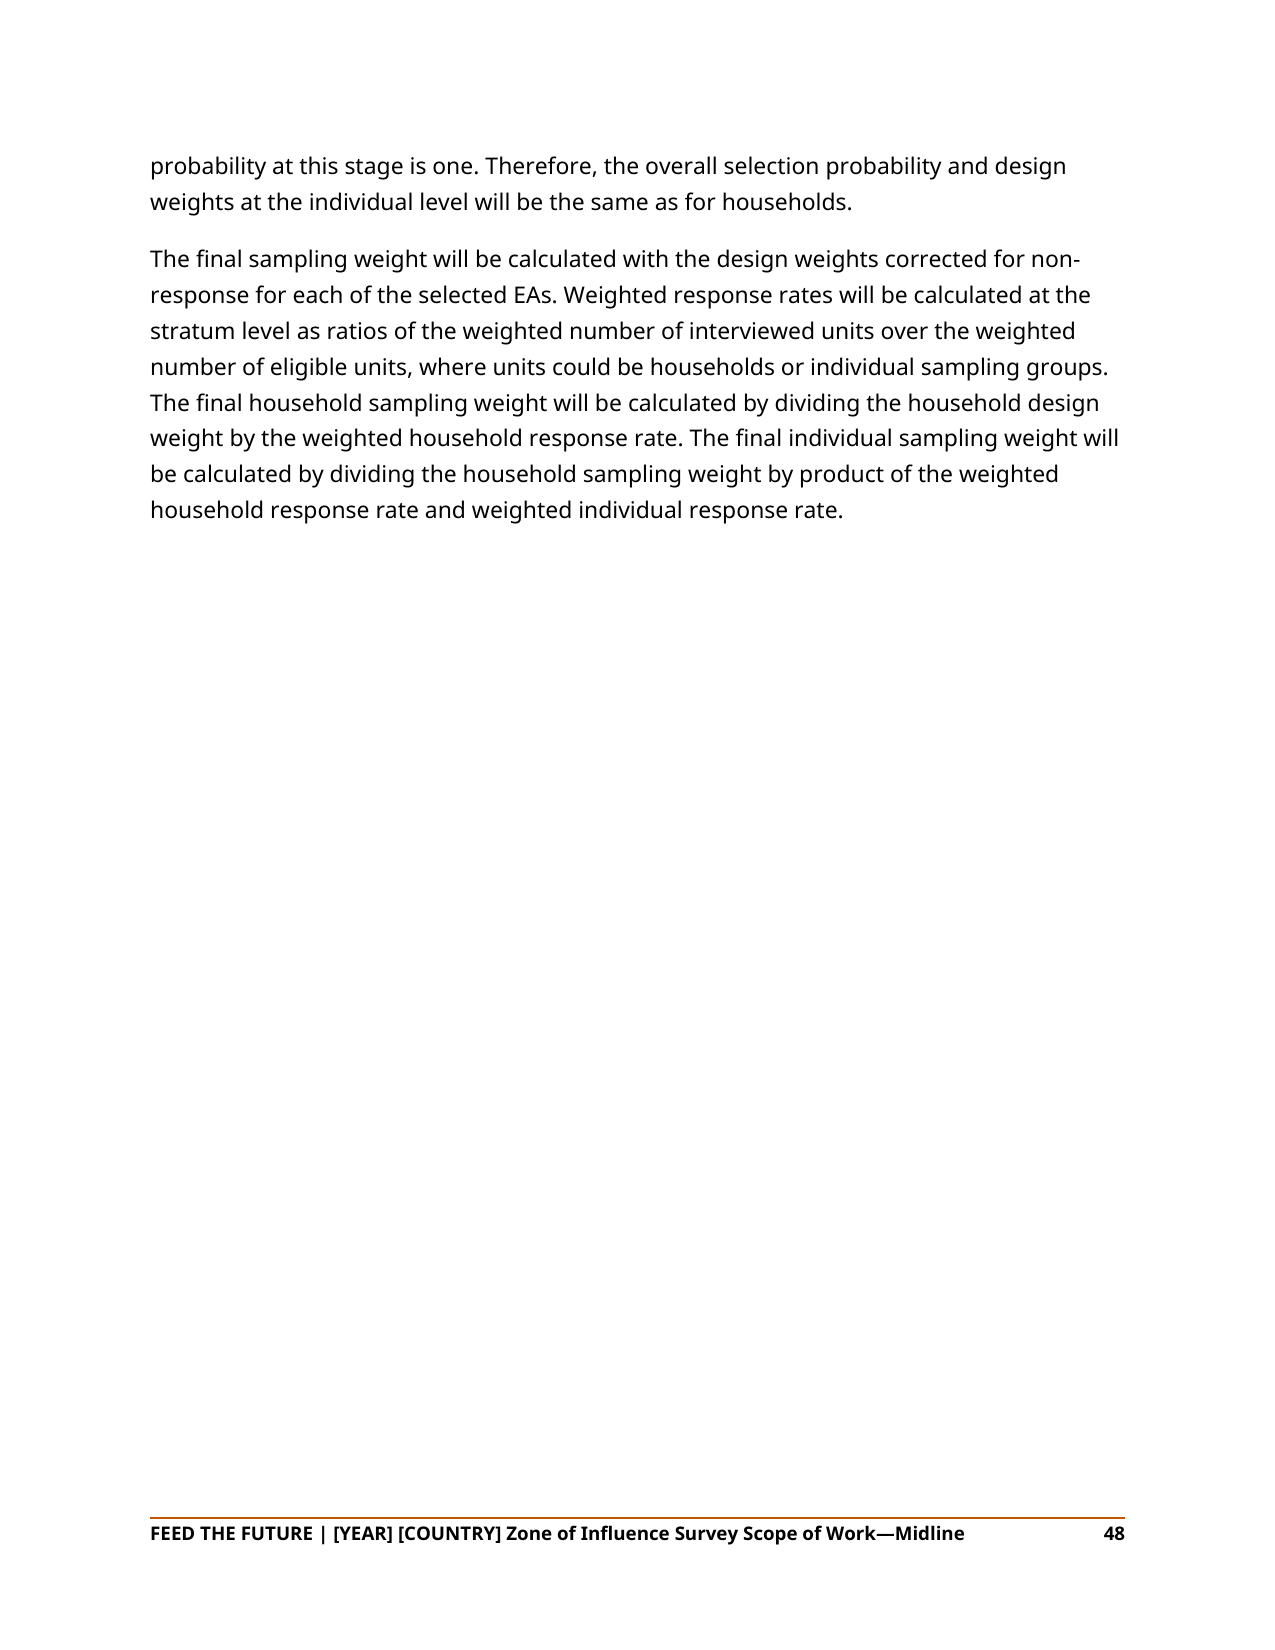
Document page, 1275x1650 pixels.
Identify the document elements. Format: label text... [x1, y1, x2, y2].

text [150, 150, 1125, 217]
text The final sampling weight will be calculated with the design weights corrected for non-response for each of the selected EAs. Weighted response rates will be calculated at the stratum level as ratios of the weighted number of interviewed units over the weighted number of eligible units, where units could be households or individual sampling groups. The final household sampling weight will be calculated by dividing the household design weight by the weighted household response rate. The final individual sampling weight will be calculated by dividing the household sampling weight by product of the weighted household response rate and weighted individual response rate. [150, 243, 1125, 526]
